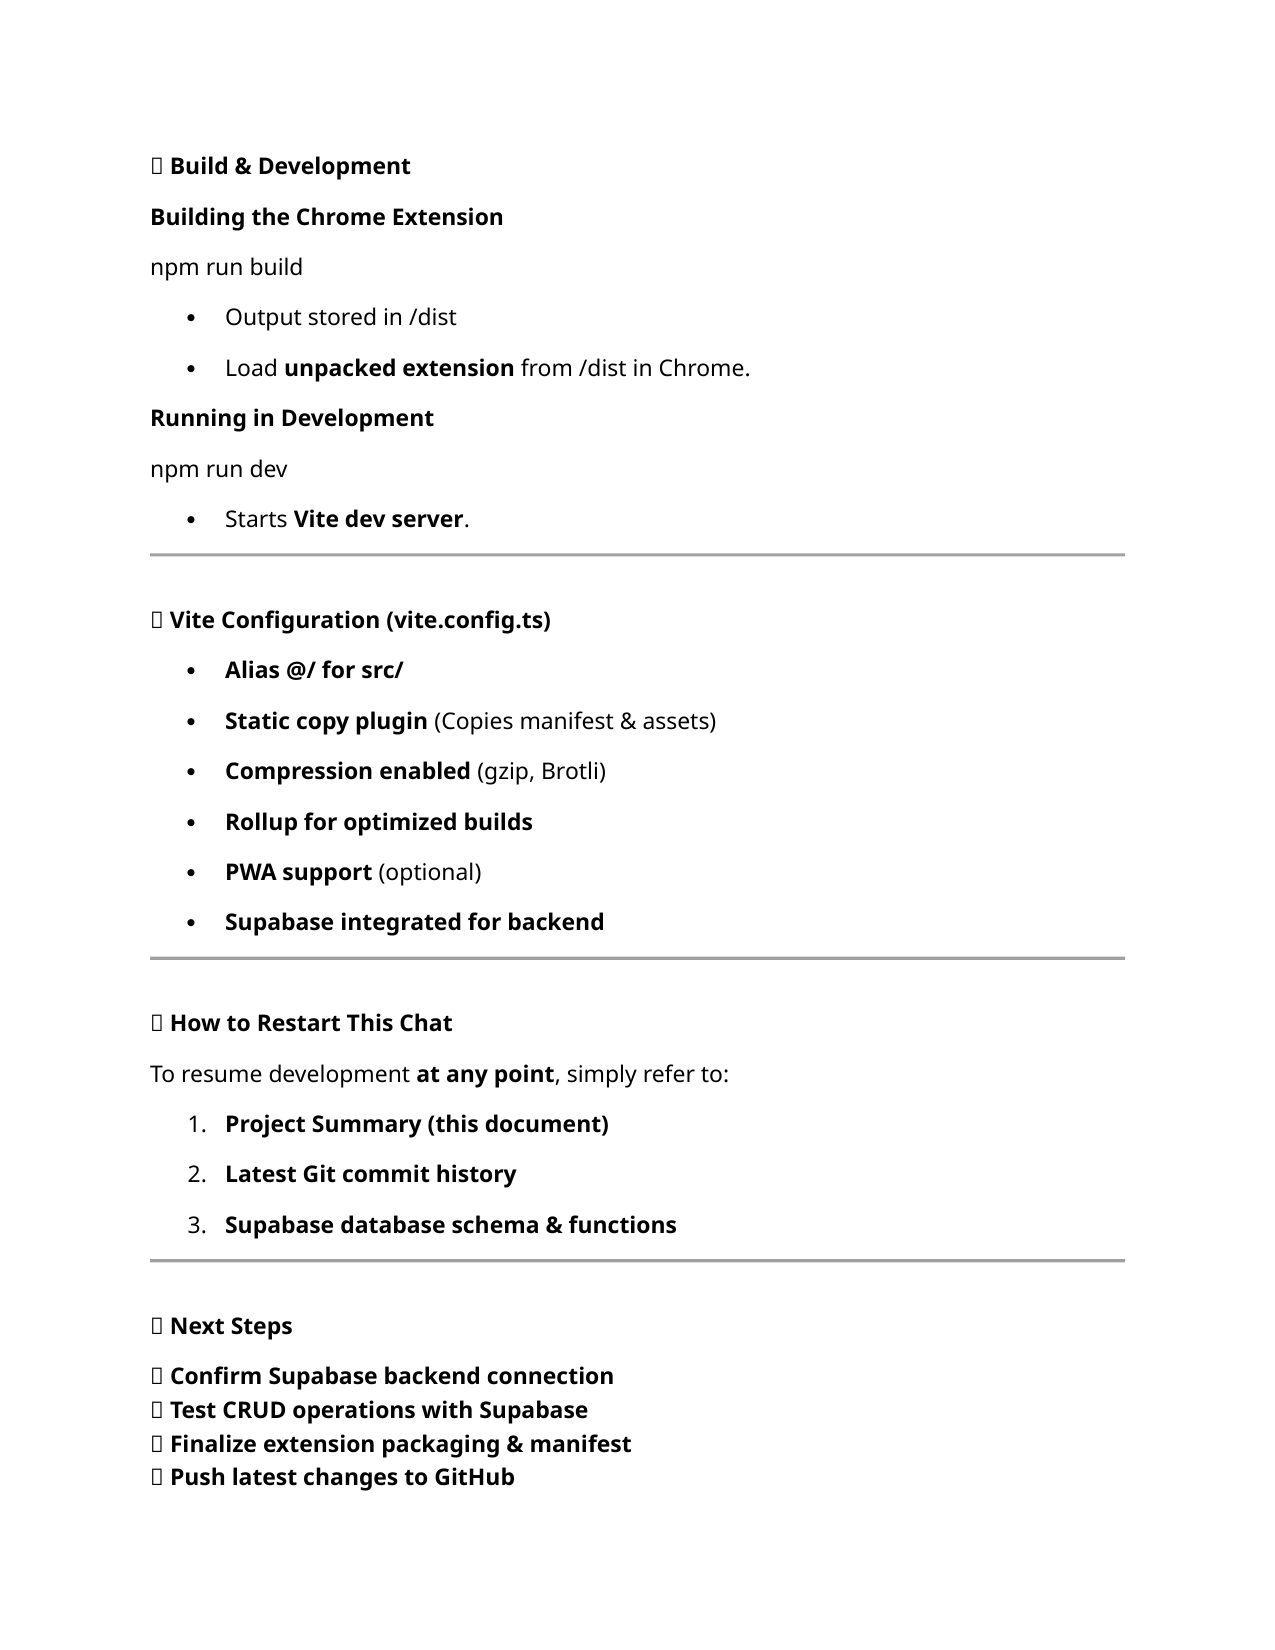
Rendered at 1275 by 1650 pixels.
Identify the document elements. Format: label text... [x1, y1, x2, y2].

text 📌 How to Restart This Chat [150, 1007, 1125, 1038]
list Supabase database schema & functions [187, 1209, 1125, 1240]
list Starts Vite dev server. [187, 503, 1125, 534]
text 📌 Next Steps [150, 1309, 1125, 1341]
list Supabase integrated for backend [187, 906, 1125, 937]
text Building the Chrome Extension [150, 200, 1125, 232]
list Static copy plugin (Copies manifest & assets) [187, 704, 1125, 736]
list Project Summary (this document) [187, 1108, 1125, 1139]
text npm run build [150, 251, 1125, 282]
list Load unpacked extension from /dist in Chrome. [187, 352, 1125, 383]
list Alias @/ for src/ [187, 654, 1125, 685]
text Running in Development [150, 402, 1125, 433]
list Rollup for optimized builds [187, 805, 1125, 837]
list PWA support (optional) [187, 856, 1125, 887]
text ✅ Confirm Supabase backend connection ✅ Test CRUD operations with Supabase ✅ Finalize extension packaging & manifest ✅ Push latest changes to GitHub [150, 1360, 1125, 1492]
text 📌 Vite Configuration (vite.config.ts) [150, 604, 1125, 635]
list Compression enabled (gzip, Brotli) [187, 755, 1125, 786]
text 📌 Build & Development [150, 150, 1125, 181]
list Output stored in /dist [187, 301, 1125, 332]
text npm run dev [150, 452, 1125, 484]
list Latest Git commit history [187, 1158, 1125, 1189]
text To resume development at any point, simply refer to: [150, 1057, 1125, 1089]
